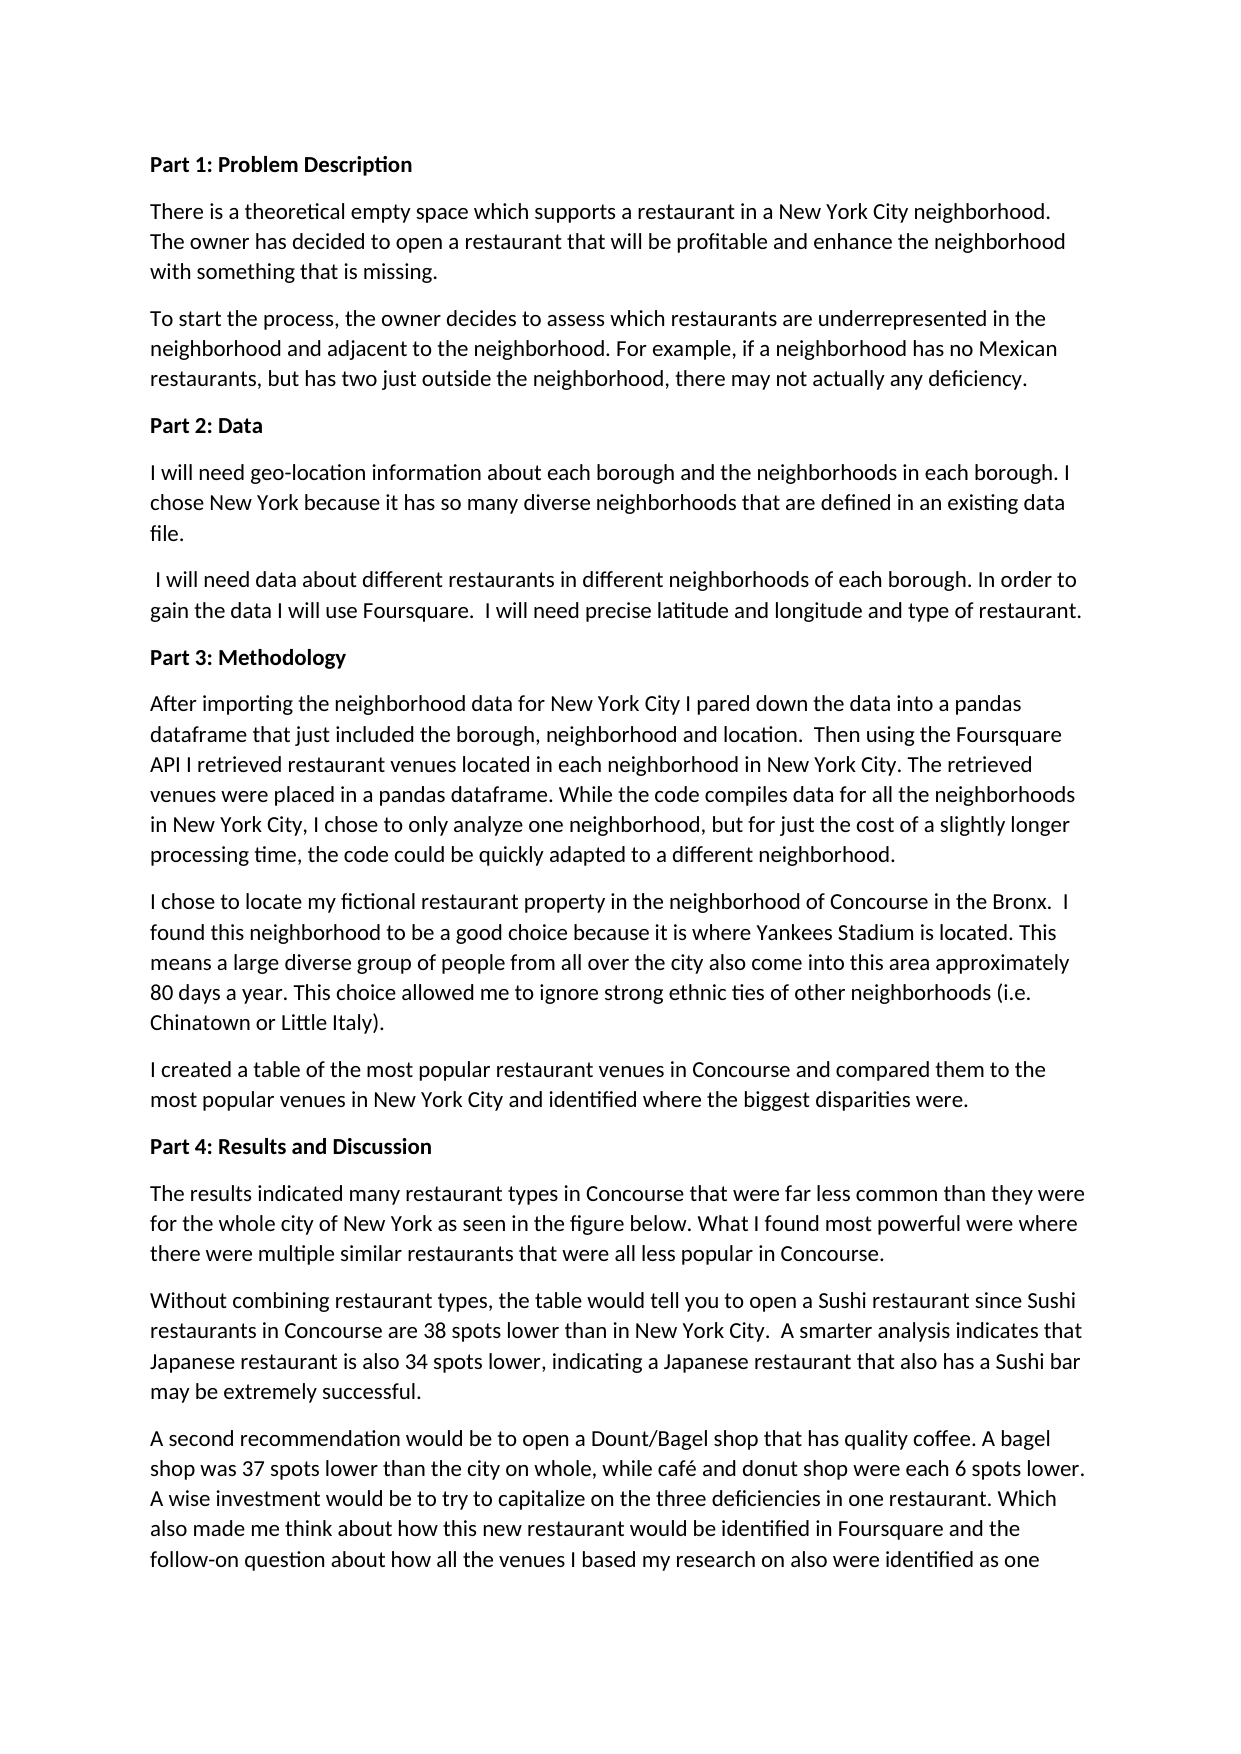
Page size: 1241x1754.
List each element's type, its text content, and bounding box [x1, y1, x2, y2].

text I will need data about different restaurants in different neighborhoods of each borough. In order to gain the data I will use Foursquare. I will need precise latitude and longitude and type of restaurant. [150, 566, 1090, 624]
text Part 4: Results and Discussion [150, 1132, 1090, 1160]
text I will need geo-location information about each borough and the neighborhoods in each borough. I chose New York because it has so many diverse neighborhoods that are defined in an existing data file. [150, 458, 1090, 547]
text The results indicated many restaurant types in Concourse that were far less common than they were for the whole city of New York as seen in the figure below. What I found most powerful were where there were multiple similar restaurants that were all less popular in Concourse. [150, 1179, 1090, 1268]
text Part 2: Data [150, 411, 1090, 439]
text There is a theoretical empty space which supports a restaurant in a New York City neighborhood. The owner has decided to open a restaurant that will be profitable and enhance the neighborhood with something that is missing. [150, 197, 1090, 285]
text Part 1: Problem Description [150, 150, 1090, 178]
text I chose to locate my fictional restaurant property in the neighborhood of Concourse in the Bronx. I found this neighborhood to be a good choice because it is where Yankees Stadium is located. This means a large diverse group of people from all over the city also come into this area approximately 80 days a year. This choice allowed me to ignore strong ethnic ties of other neighborhoods (i.e. Chinatown or Little Italy). [150, 887, 1090, 1036]
text I created a table of the most popular restaurant venues in Concourse and compared them to the most popular venues in New York City and identified where the biggest disparities were. [150, 1055, 1090, 1113]
text Without combining restaurant types, the table would tell you to open a Sushi restaurant since Sushi restaurants in Concourse are 38 spots lower than in New York City. A smarter analysis indicates that Japanese restaurant is also 34 spots lower, indicating a Japanese restaurant that also has a Sushi bar may be extremely successful. [150, 1286, 1090, 1405]
text After importing the neighborhood data for New York City I pared down the data into a pandas dataframe that just included the borough, neighborhood and location. Then using the Foursquare API I retrieved restaurant venues located in each neighborhood in New York City. The retrieved venues were placed in a pandas dataframe. While the code compiles data for all the neighborhoods in New York City, I chose to only analyze one neighborhood, but for just the cost of a slightly longer processing time, the code could be quickly adapted to a different neighborhood. [150, 689, 1090, 869]
text To start the process, the owner decides to assess which restaurants are underrepresented in the neighborhood and adjacent to the neighborhood. For example, if a neighborhood has no Mexican restaurants, but has two just outside the neighborhood, there may not actually any deficiency. [150, 304, 1090, 393]
text Part 3: Methodology [150, 643, 1090, 671]
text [150, 1424, 1090, 1573]
